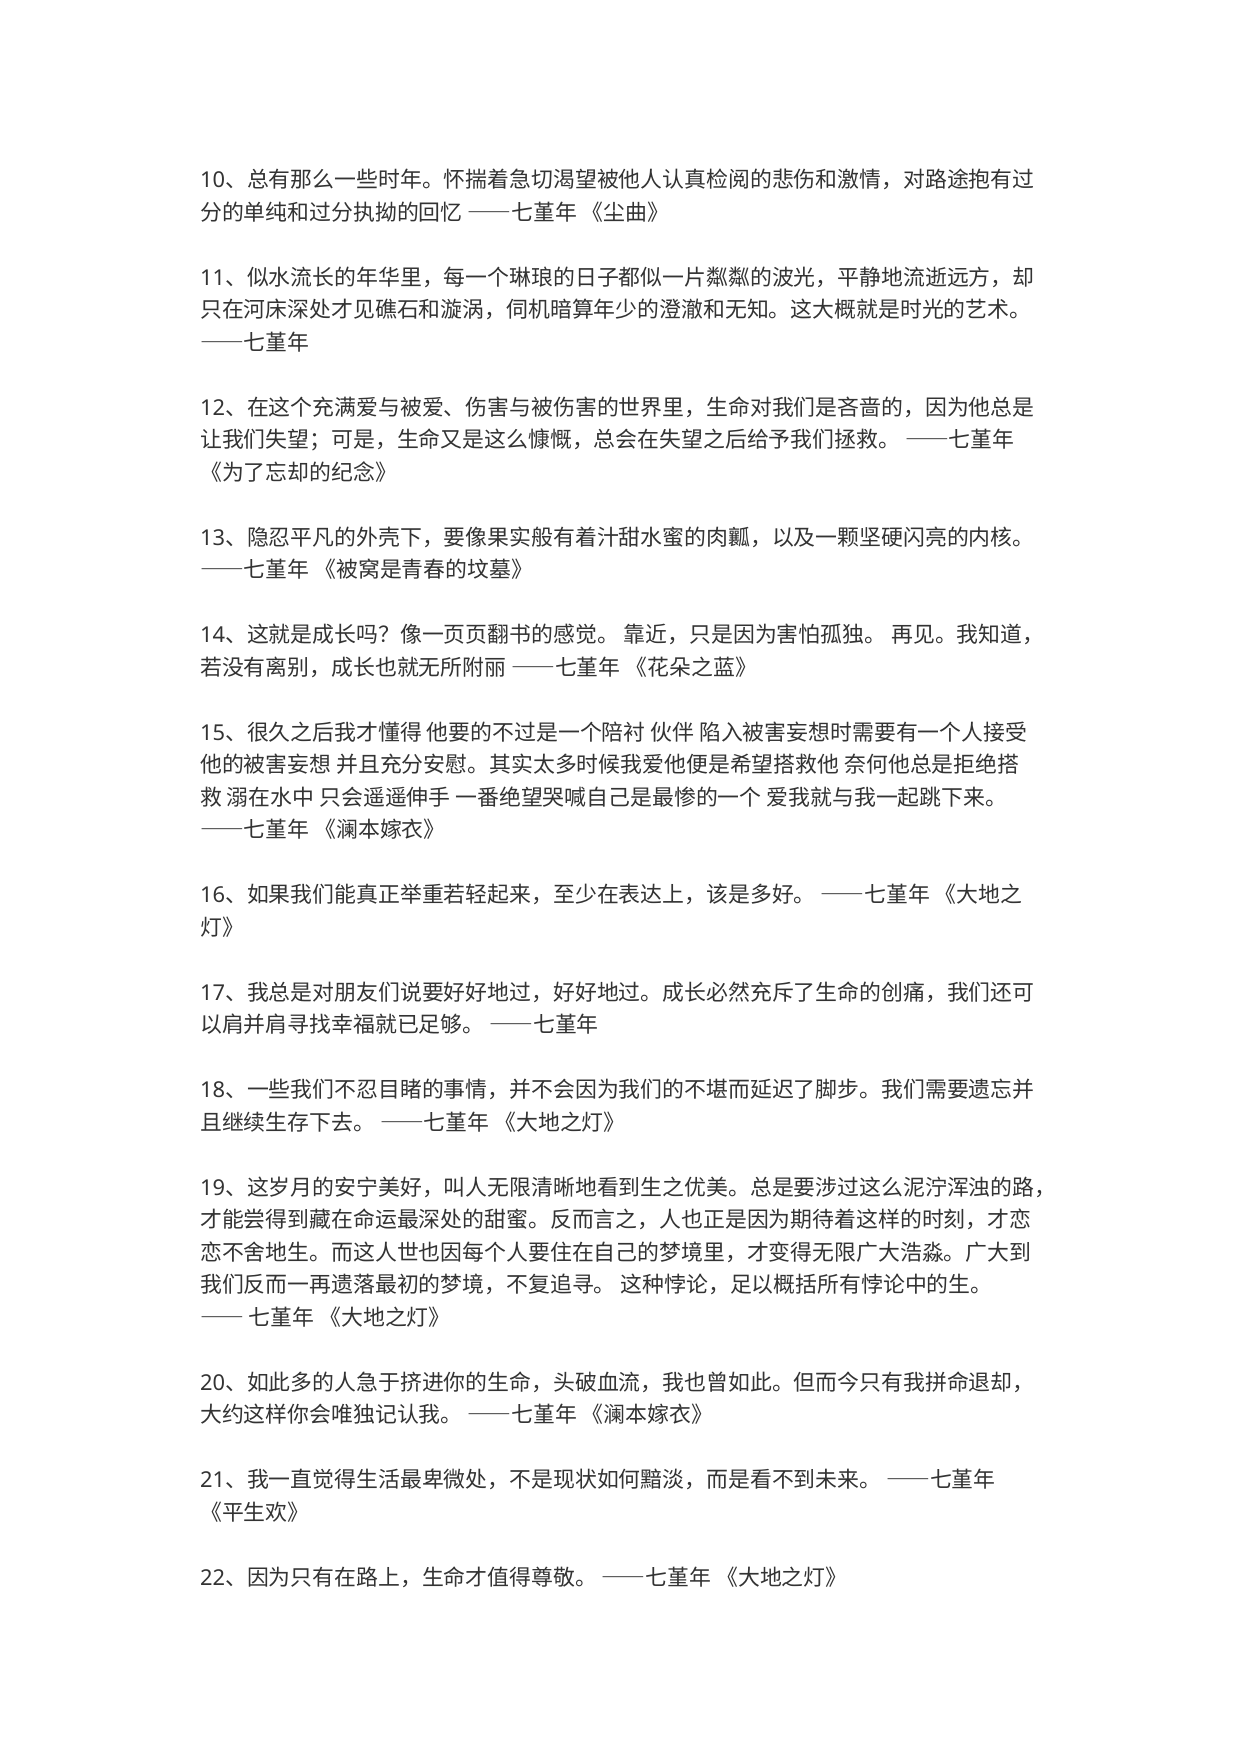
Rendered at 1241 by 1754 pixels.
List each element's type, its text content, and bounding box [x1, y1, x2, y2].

text 15、很久之后我才懂得 他要的不过是一个陪衬 伙伴 陷入被害妄想时需要有一个人接受他的被害妄想 并且充分安慰。其实太多时候我爱他便是希望搭救他 奈何他总是拒绝搭救 溺在水中 只会遥遥伸手 一番绝望哭喊自己是最惨的一个 爱我就与我一起跳下来。 ——七堇年 《澜本嫁衣》 [200, 714, 1040, 844]
text 17、我总是对朋友们说要好好地过，好好地过。成长必然充斥了生命的创痛，我们还可以肩并肩寻找幸福就已足够。 ——七堇年 [200, 974, 1040, 1039]
text 20、如此多的人急于挤进你的生命，头破血流，我也曾如此。但而今只有我拼命退却，大约这样你会唯独记认我。 ——七堇年 《澜本嫁衣》 [200, 1364, 1040, 1429]
text 10、总有那么一些时年。怀揣着急切渴望被他人认真检阅的悲伤和激情，对路途抱有过分的单纯和过分执拗的回忆 ——七堇年 《尘曲》 [200, 162, 1040, 227]
text 21、我一直觉得生活最卑微处，不是现状如何黯淡，而是看不到未来。 ——七堇年 《平生欢》 [200, 1462, 1040, 1527]
text 14、这就是成长吗？像一页页翻书的感觉。 靠近，只是因为害怕孤独。 再见。我知道，若没有离别，成长也就无所附丽 ——七堇年 《花朵之蓝》 [200, 649, 1040, 682]
text 16、如果我们能真正举重若轻起来，至少在表达上，该是多好。 ——七堇年 《大地之灯》 [200, 877, 1040, 942]
text 19、这岁月的安宁美好，叫人无限清晰地看到生之优美。总是要涉过这么泥泞浑浊的路，才能尝得到藏在命运最深处的甜蜜。反而言之，人也正是因为期待着这样的时刻，才恋恋不舍地生。而这人世也因每个人要住在自己的梦境里，才变得无限广大浩淼。广大到我们反而一再遗落最初的梦境，不复追寻。 这种悖论，足以概括所有悖论中的生。 —— 七堇年 《大地之灯》 [200, 1201, 1040, 1332]
text 13、隐忍平凡的外壳下，要像果实般有着汁甜水蜜的肉瓤，以及一颗坚硬闪亮的内核。 ——七堇年 《被窝是青春的坟墓》 [200, 519, 1040, 584]
text 11、似水流长的年华里，每一个琳琅的日子都似一片粼粼的波光，平静地流逝远方，却只在河床深处才见礁石和漩涡，伺机暗算年少的澄澈和无知。这大概就是时光的艺术。 ——七堇年 [200, 259, 1040, 357]
text 22、因为只有在路上，生命才值得尊敬。 ——七堇年 《大地之灯》 [200, 1559, 1040, 1592]
text 12、在这个充满爱与被爱、伤害与被伤害的世界里，生命对我们是吝啬的，因为他总是让我们失望；可是，生命又是这么慷慨，总会在失望之后给予我们拯救。 ——七堇年 《为了忘却的纪念》 [200, 389, 1040, 487]
text 18、一些我们不忍目睹的事情，并不会因为我们的不堪而延迟了脚步。我们需要遗忘并且继续生存下去。 ——七堇年 《大地之灯》 [200, 1072, 1040, 1137]
